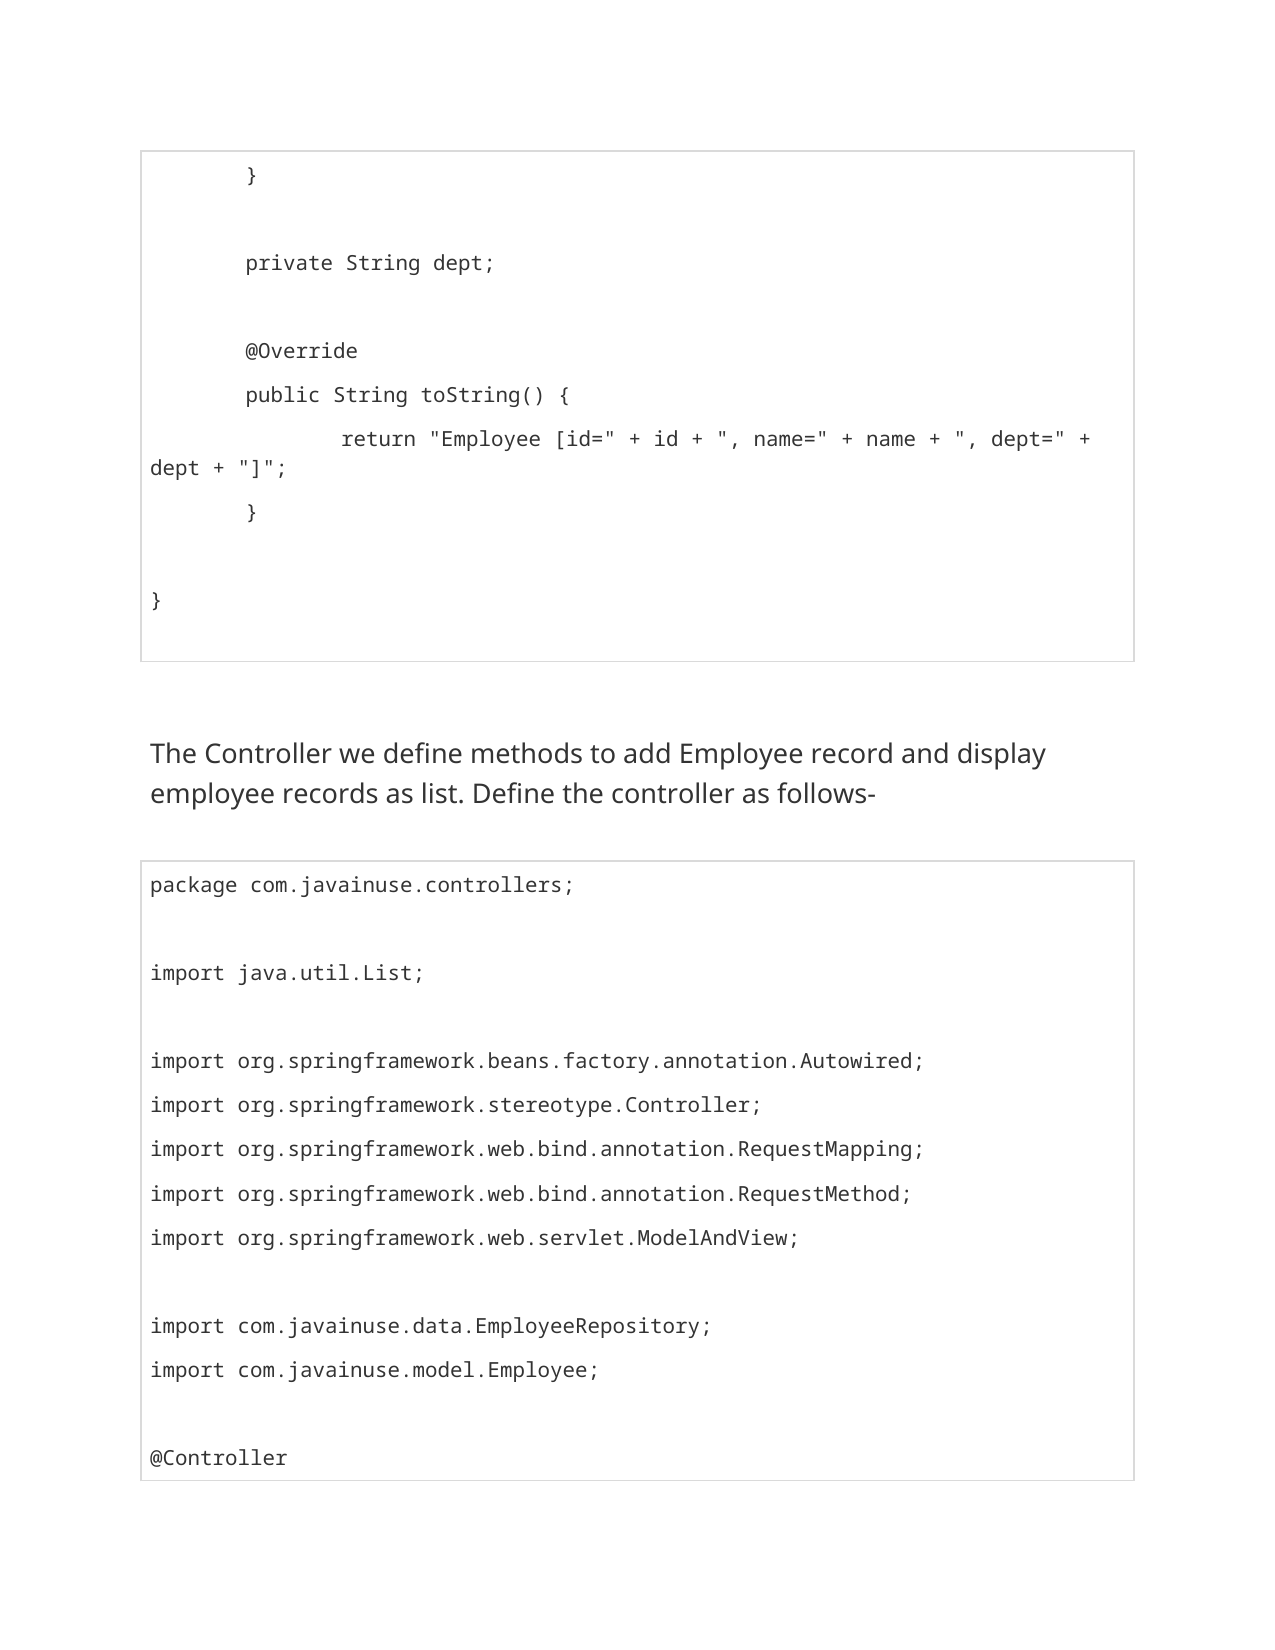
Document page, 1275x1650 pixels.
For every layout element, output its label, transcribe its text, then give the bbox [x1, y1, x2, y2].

text import java.util.List; [142, 948, 1133, 987]
text The Controller we define methods to add Employee record and display employee records as list. Define the controller as follows- [150, 734, 1125, 841]
text package com.javainuse.controllers; [142, 862, 1133, 899]
text import com.javainuse.model.Employee; [142, 1345, 1133, 1383]
text import com.javainuse.data.EmployeeRepository; [142, 1301, 1133, 1339]
text public String toString() { [142, 370, 1133, 409]
text @Override [142, 326, 1133, 364]
text import org.springframework.web.bind.annotation.RequestMapping; [142, 1125, 1133, 1163]
text @Controller [142, 1433, 1133, 1480]
text } [142, 152, 1133, 188]
text import org.springframework.web.bind.annotation.RequestMethod; [142, 1169, 1133, 1207]
text import org.springframework.beans.factory.annotation.Autowired; [142, 1037, 1133, 1075]
text return "Employee [id=" + id + ", name=" + name + ", dept=" + dept + "]"; [142, 414, 1133, 481]
text import org.springframework.stereotype.Controller; [142, 1081, 1133, 1119]
text } [142, 487, 1133, 525]
text import org.springframework.web.servlet.ModelAndView; [142, 1213, 1133, 1251]
text private String dept; [142, 238, 1133, 276]
text } [142, 575, 1133, 613]
